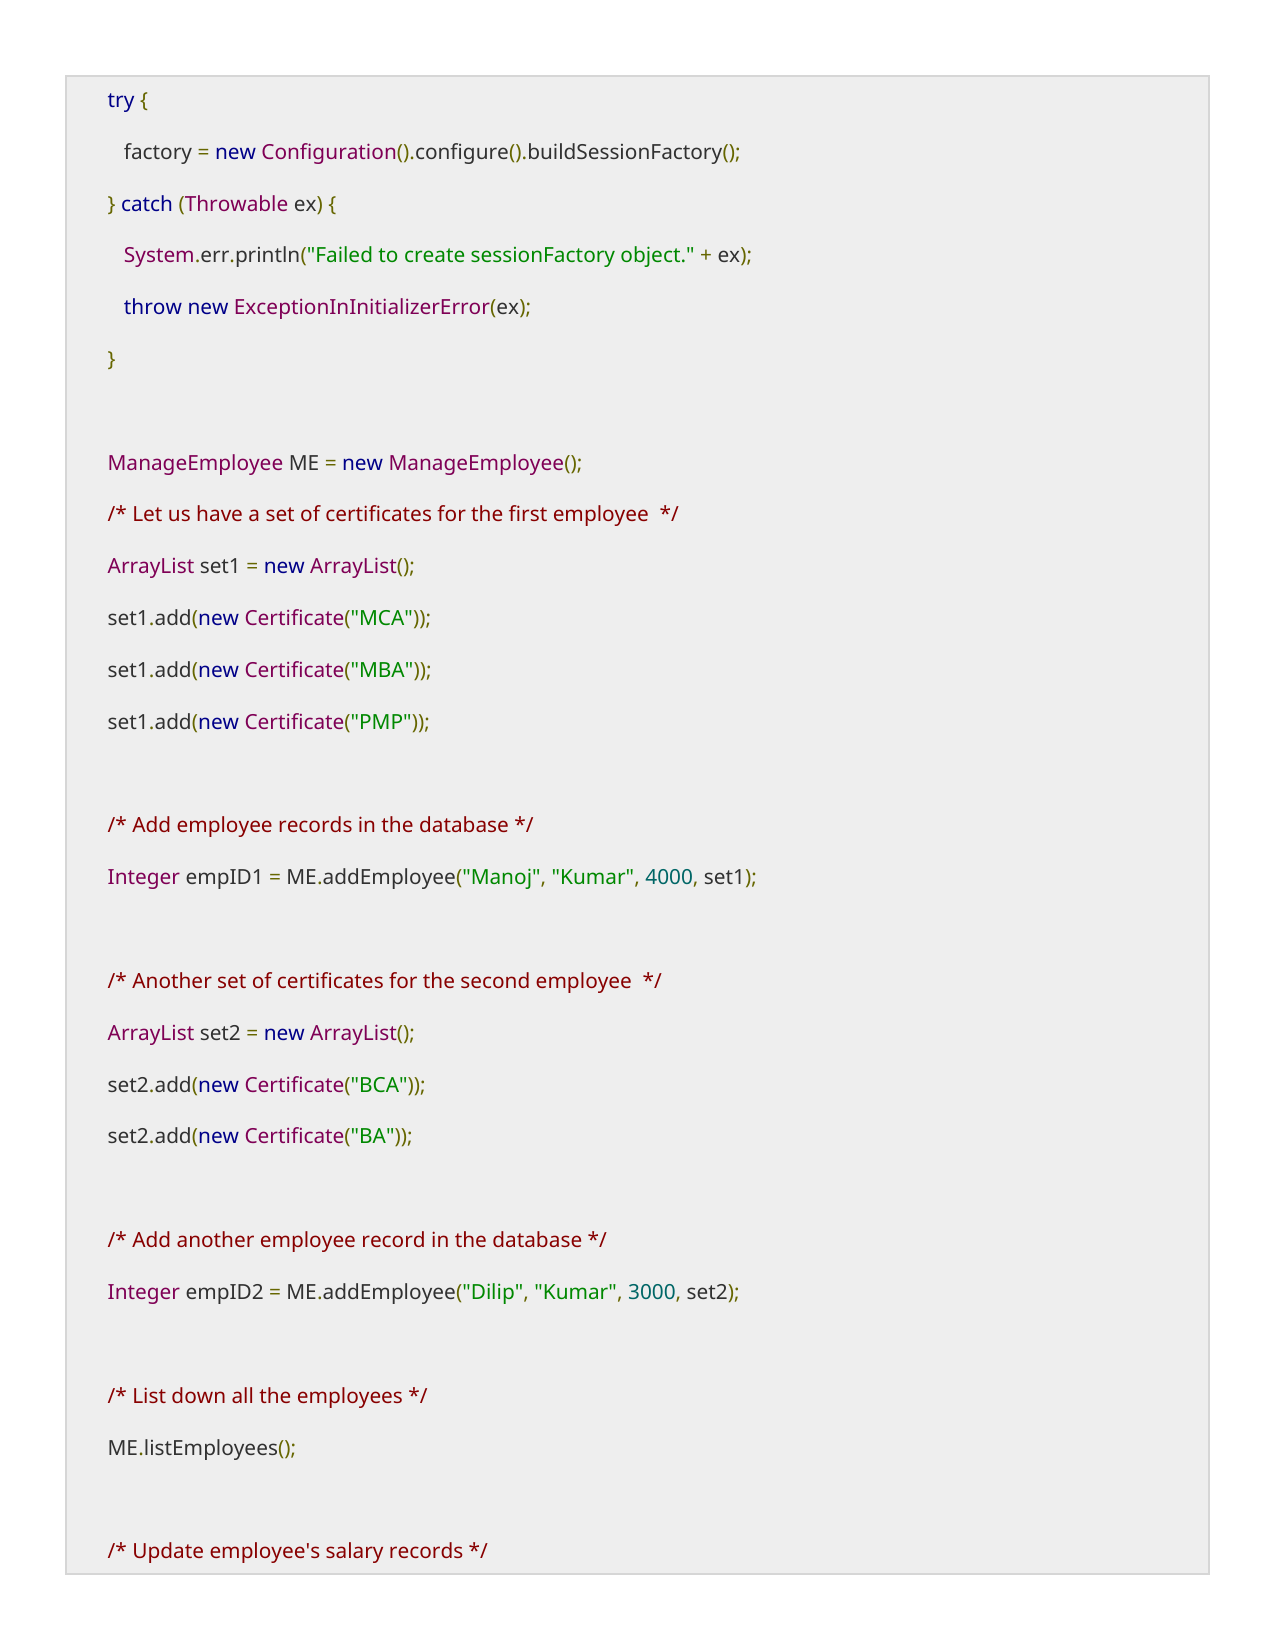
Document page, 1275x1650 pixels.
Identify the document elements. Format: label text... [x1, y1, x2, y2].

text } catch (Throwable ex) { [67, 179, 1208, 217]
text /* Let us have a set of certificates for the first employee */ [67, 489, 1208, 528]
text set2.add(new Certificate("BCA")); [67, 1060, 1208, 1098]
text set1.add(new Certificate("MCA")); [67, 593, 1208, 632]
text ArrayList set1 = new ArrayList(); [67, 541, 1208, 580]
text /* Add employee records in the database */ [67, 800, 1208, 839]
text throw new ExceptionInInitializerError(ex); [67, 282, 1208, 321]
text /* Another set of certificates for the second employee */ [67, 956, 1208, 994]
text Integer empID2 = ME.addEmployee("Dilip", "Kumar", 3000, set2); [67, 1267, 1208, 1306]
text ME.listEmployees(); [67, 1423, 1208, 1461]
text set1.add(new Certificate("PMP")); [67, 697, 1208, 735]
text set2.add(new Certificate("BA")); [67, 1112, 1208, 1150]
text ManageEmployee ME = new ManageEmployee(); [67, 438, 1208, 476]
text /* Update employee's salary records */ [67, 1527, 1208, 1573]
text ArrayList set2 = new ArrayList(); [67, 1008, 1208, 1046]
text /* List down all the employees */ [67, 1371, 1208, 1409]
text Integer empID1 = ME.addEmployee("Manoj", "Kumar", 4000, set1); [67, 852, 1208, 891]
text System.err.println("Failed to create sessionFactory object." + ex); [67, 231, 1208, 269]
text /* Add another employee record in the database */ [67, 1215, 1208, 1254]
text } [67, 334, 1208, 373]
text set1.add(new Certificate("MBA")); [67, 645, 1208, 683]
text factory = new Configuration().configure().buildSessionFactory(); [67, 127, 1208, 165]
text try { [67, 77, 1208, 113]
